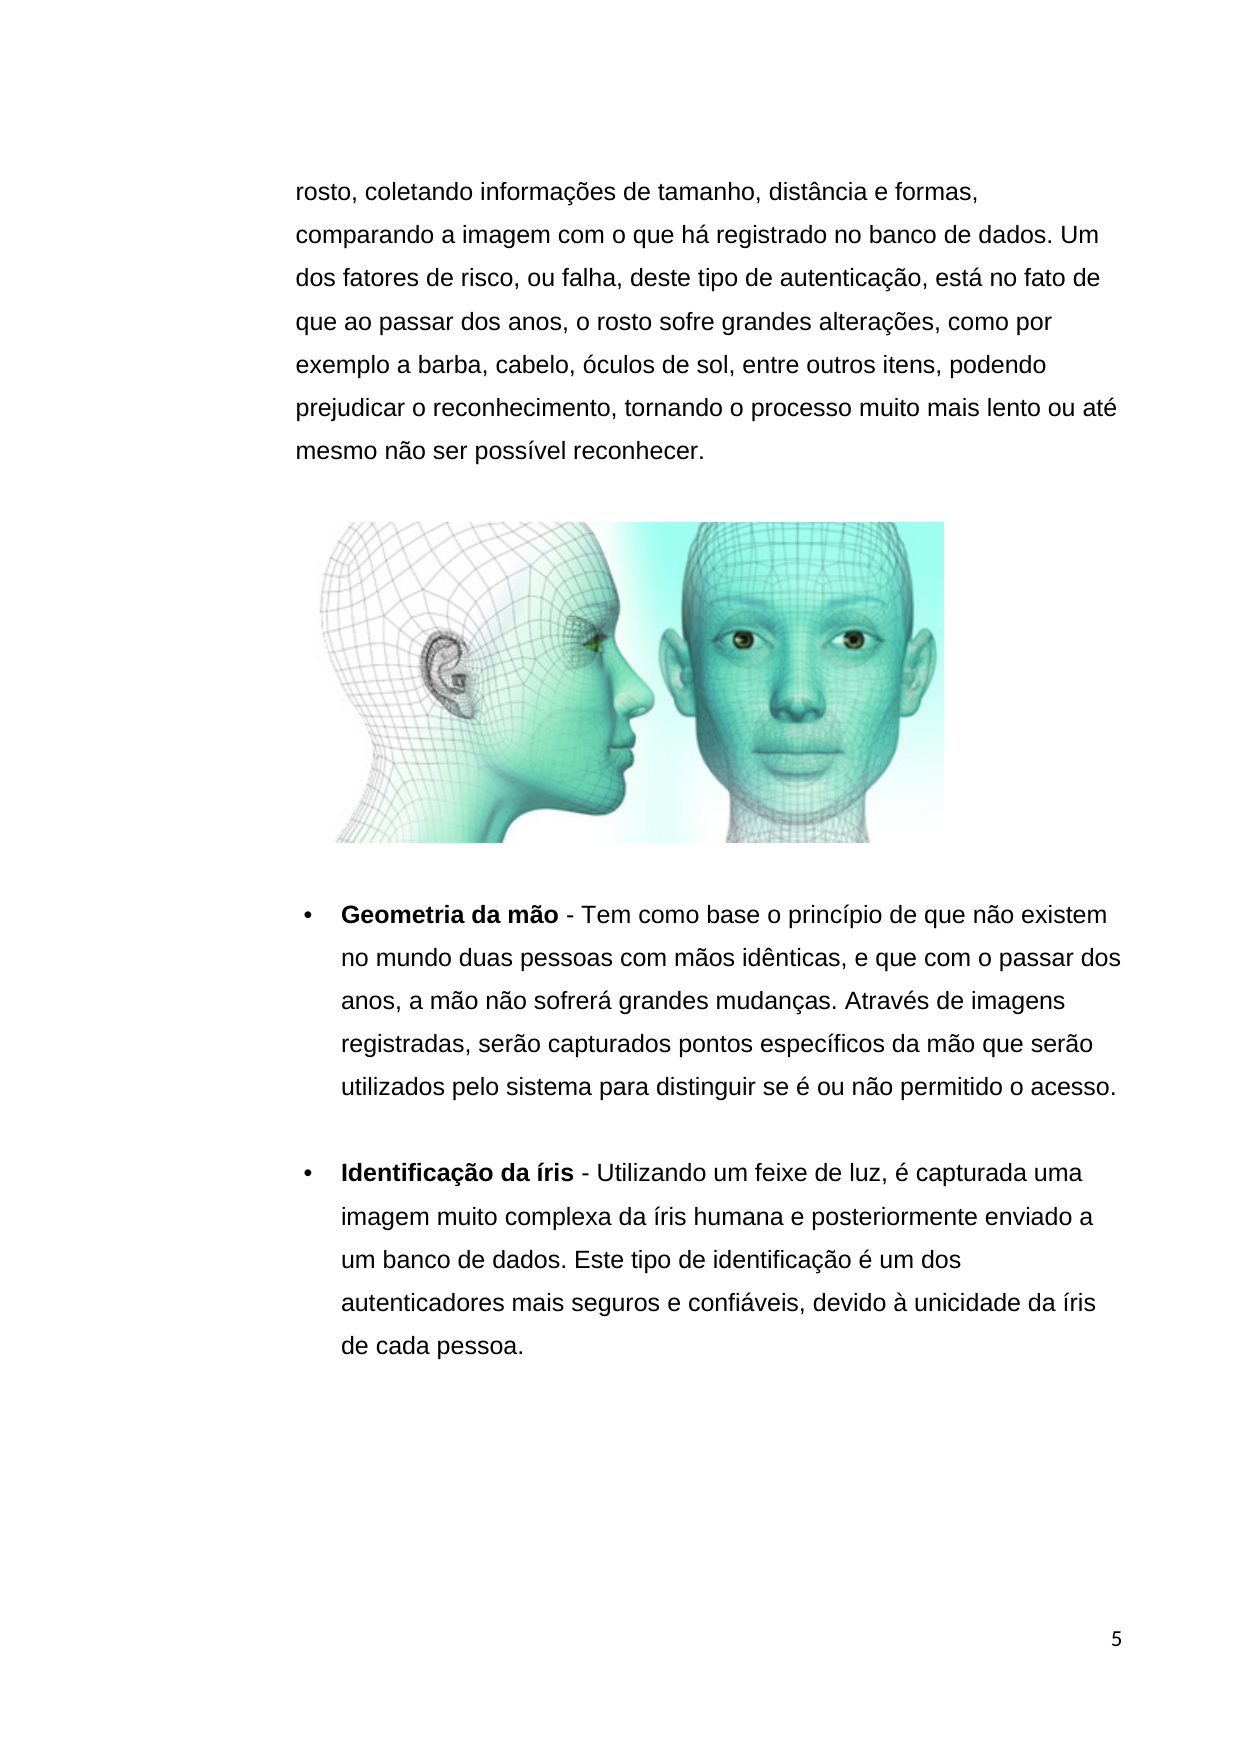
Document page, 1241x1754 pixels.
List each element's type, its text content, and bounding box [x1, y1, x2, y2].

picture [303, 522, 944, 843]
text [295, 177, 1122, 465]
list Identificação da íris - Utilizando um feixe de luz, é capturada uma imagem muito complexa da íris humana e posteriormente enviado a um banco de dados. Este tipo de identificação é um dos autenticadores mais seguros e confiáveis, devido à unicidade da íris de cada pessoa. [303, 1158, 1122, 1359]
list Geometria da mão - Tem como base o princípio de que não existem no mundo duas pessoas com mãos idênticas, e que com o passar dos anos, a mão não sofrerá grandes mudanças. Através de imagens registradas, serão capturados pontos específicos da mão que serão utilizados pelo sistema para distinguir se é ou não permitido o acesso. [303, 899, 1122, 1101]
